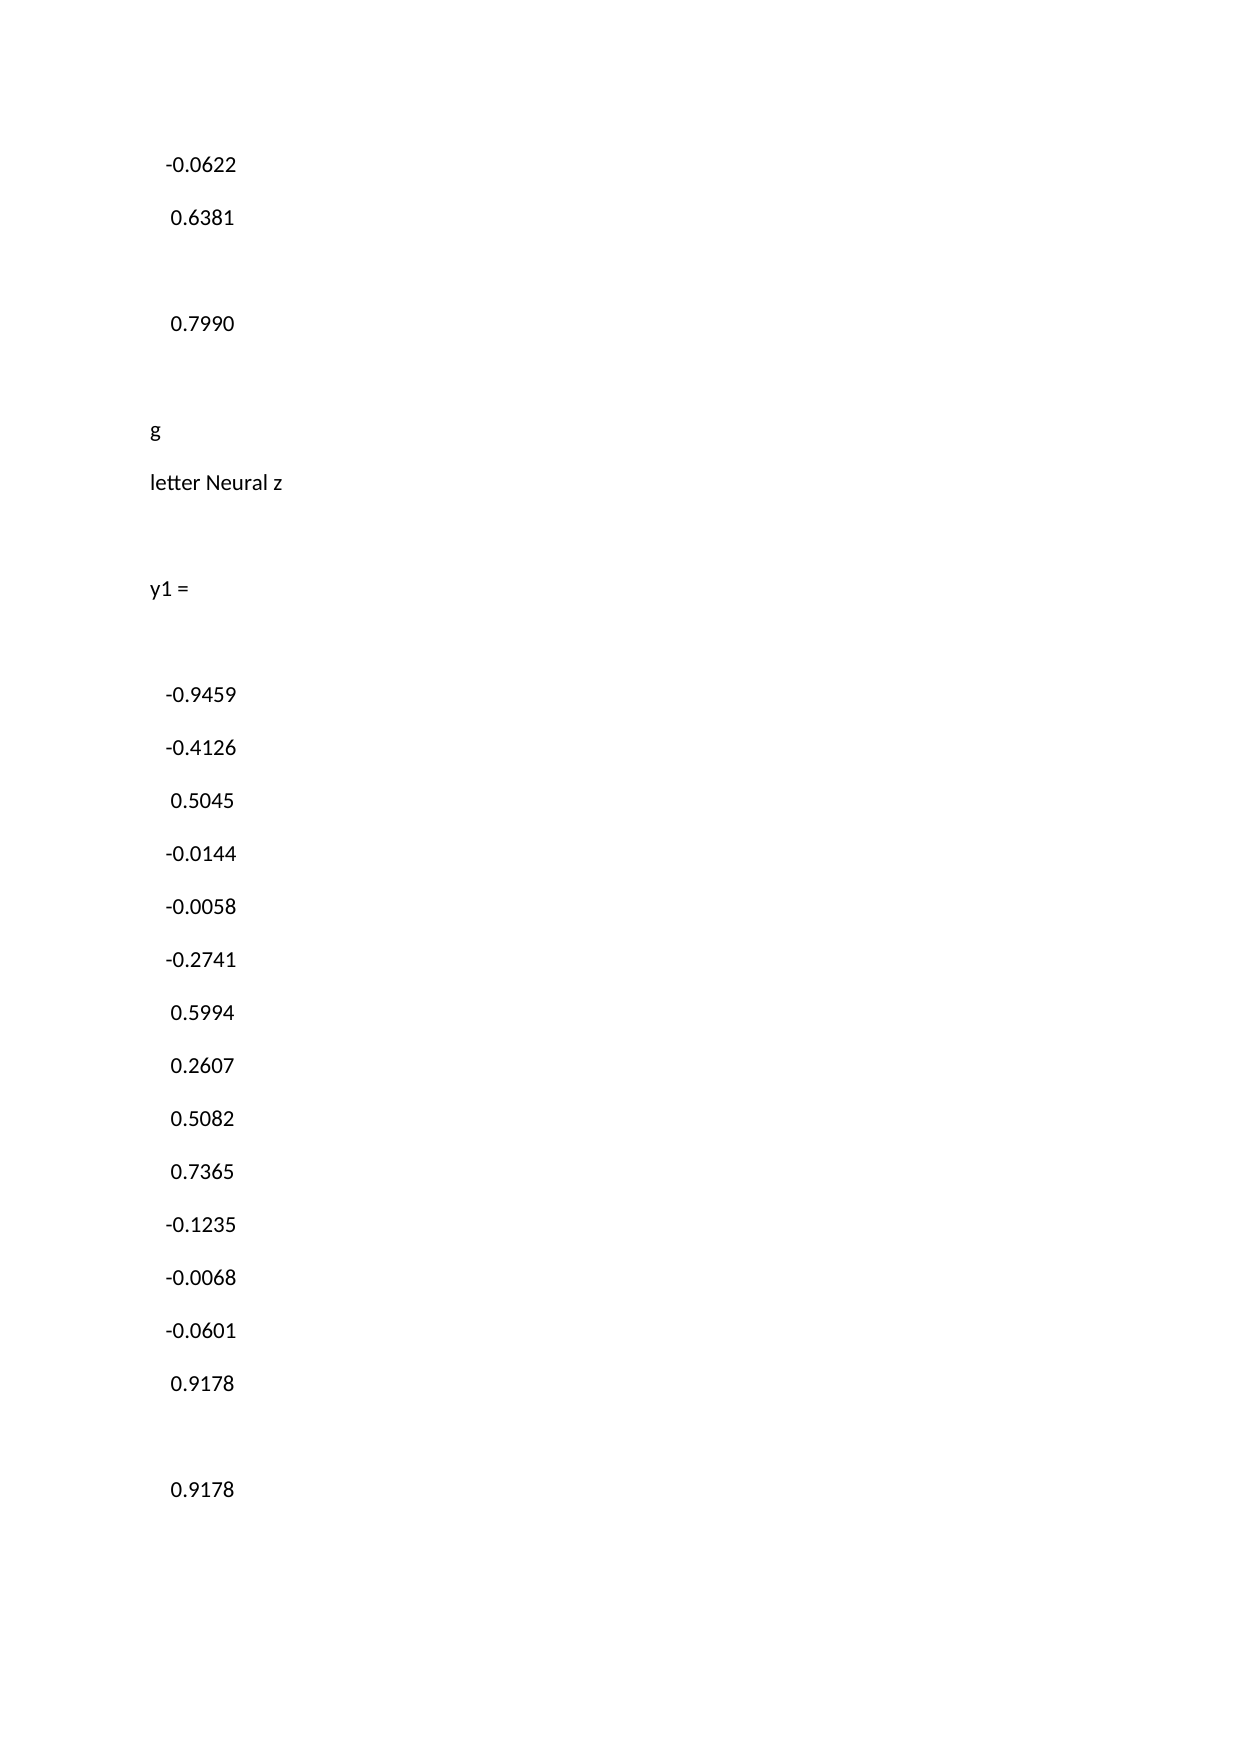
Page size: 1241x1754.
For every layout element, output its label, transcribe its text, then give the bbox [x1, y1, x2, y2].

text letter Neural z [150, 468, 1090, 496]
text -0.0622 [150, 150, 1090, 178]
text 0.5994 [150, 998, 1090, 1026]
text 0.6381 [150, 203, 1090, 231]
text 0.7990 [150, 309, 1090, 337]
text -0.9459 [150, 680, 1090, 708]
text 0.5082 [150, 1104, 1090, 1132]
text g [150, 415, 1090, 443]
text -0.4126 [150, 733, 1090, 761]
text -0.2741 [150, 945, 1090, 973]
text -0.0058 [150, 892, 1090, 920]
text y1 = [150, 574, 1090, 602]
text -0.1235 [150, 1210, 1090, 1238]
text 0.5045 [150, 786, 1090, 814]
text 0.9178 [150, 1476, 1090, 1503]
text -0.0601 [150, 1316, 1090, 1344]
text 0.2607 [150, 1051, 1090, 1079]
text -0.0068 [150, 1263, 1090, 1291]
text 0.7365 [150, 1157, 1090, 1185]
text -0.0144 [150, 839, 1090, 867]
text 0.9178 [150, 1369, 1090, 1397]
